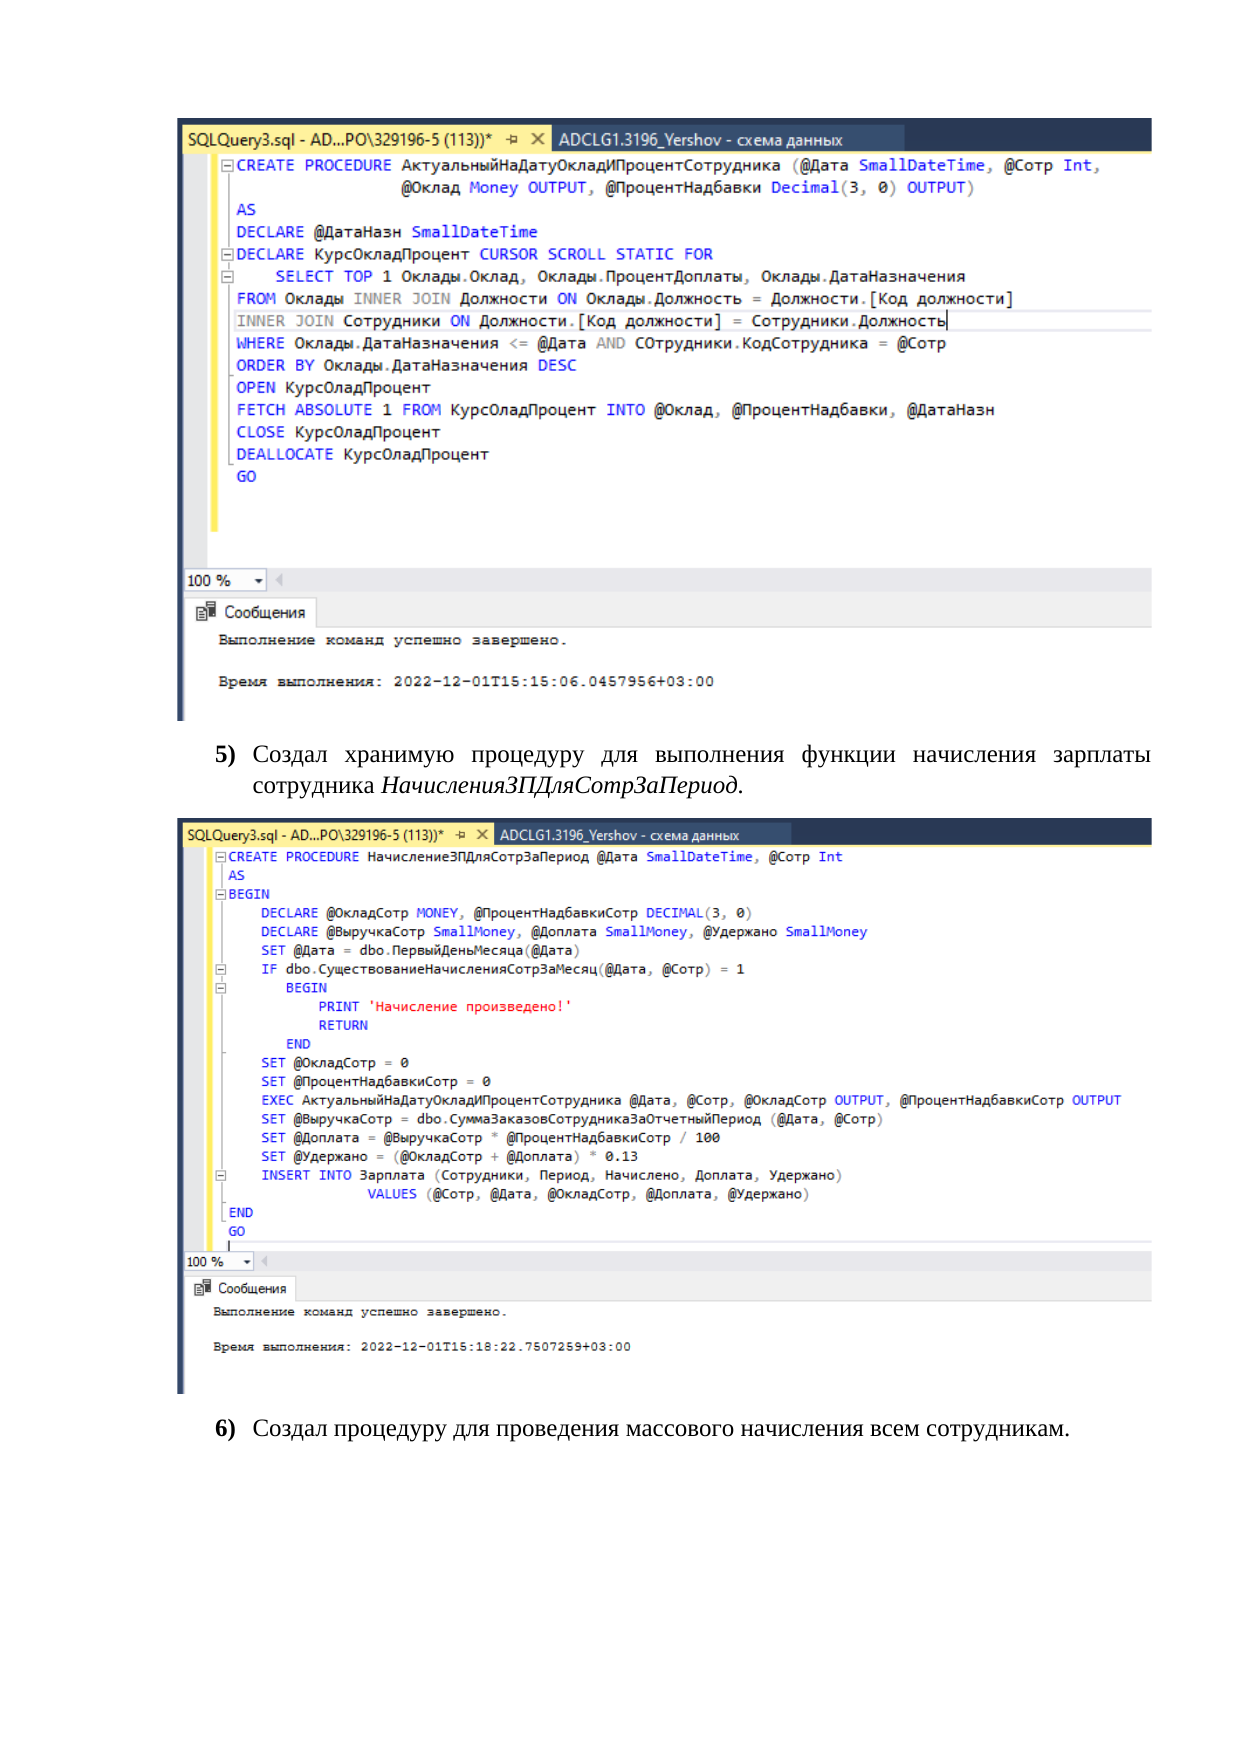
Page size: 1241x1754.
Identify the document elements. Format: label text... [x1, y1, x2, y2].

picture [177, 818, 1152, 1394]
list Создал процедуру для проведения массового начисления всем сотрудникам. [215, 1413, 1152, 1441]
picture [177, 118, 1152, 721]
list Создал хранимую процедуру для выполнения функции начисления зарплаты сотрудника НачисленияЗПДляСотрЗаПериод. [215, 739, 1152, 799]
